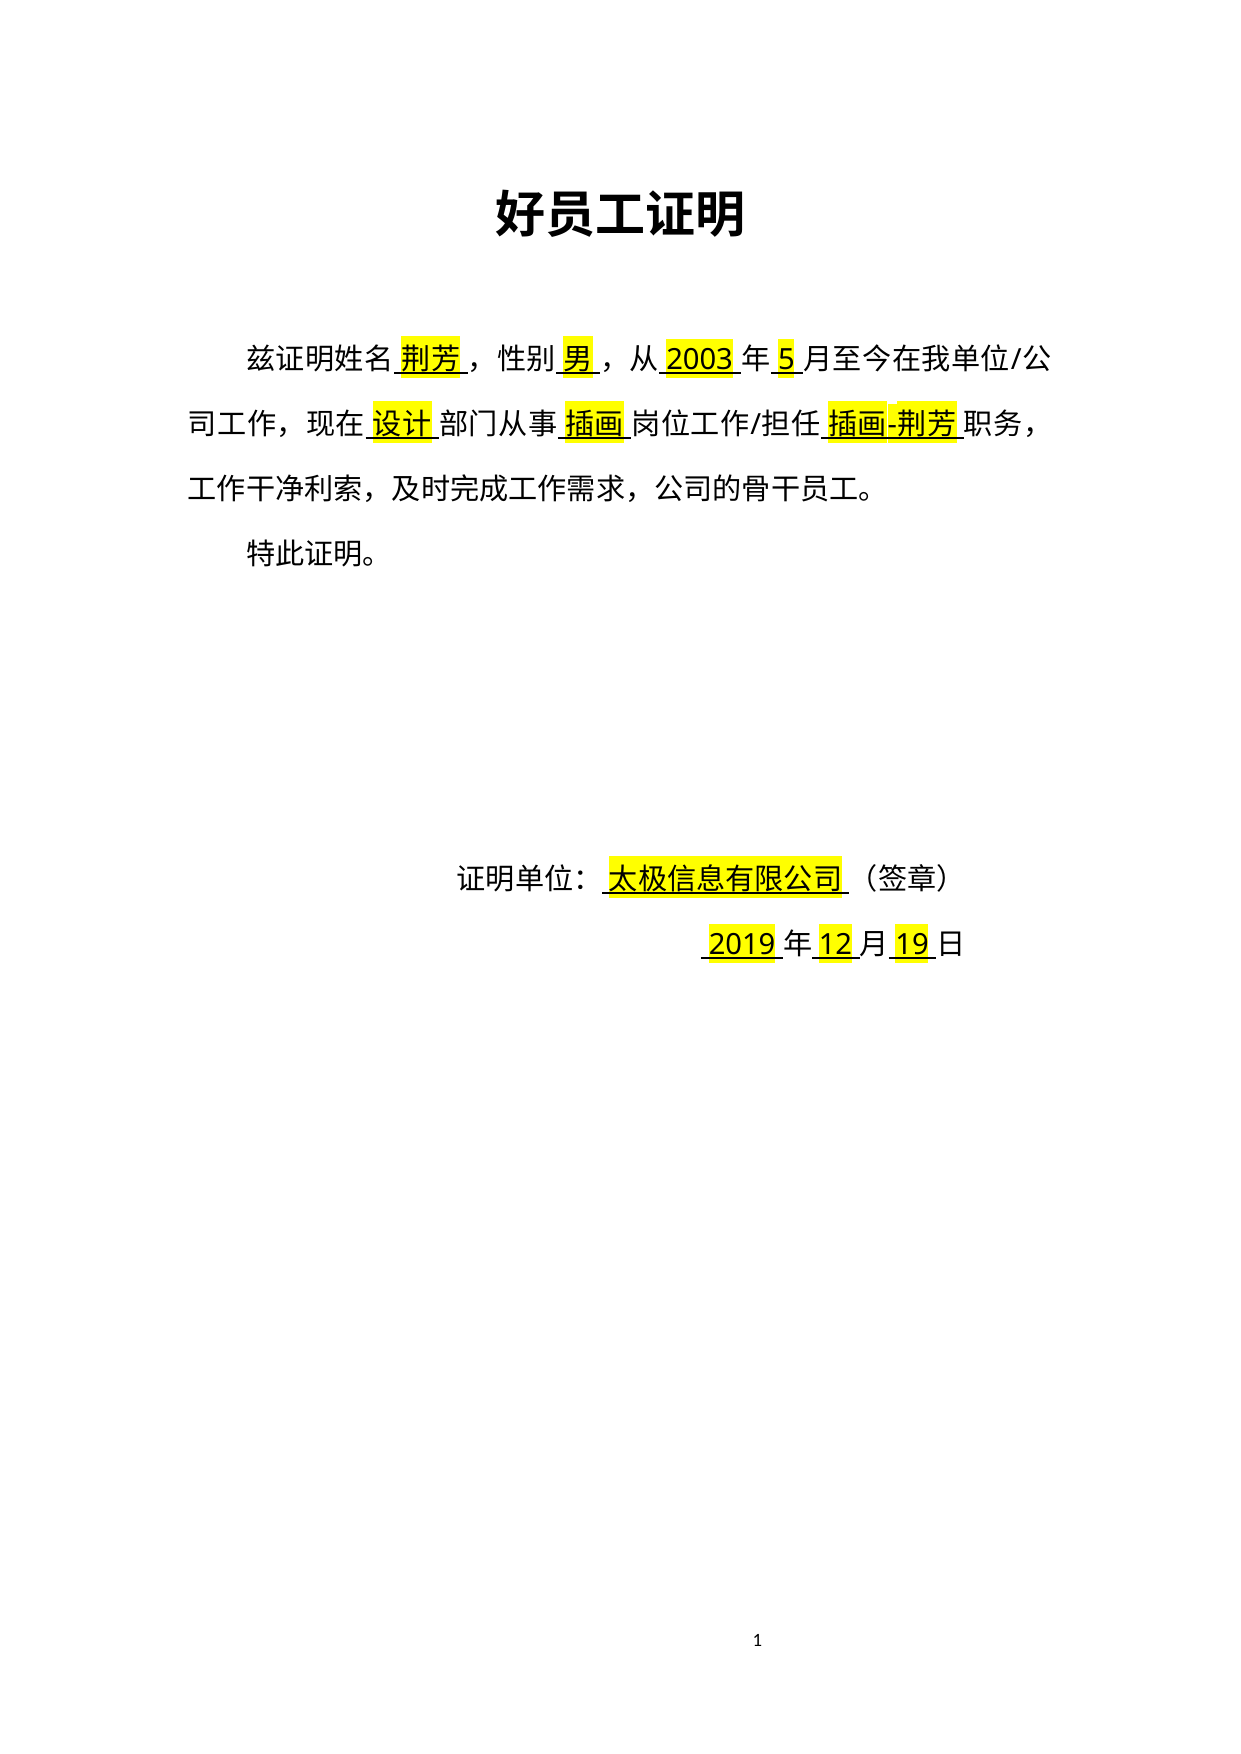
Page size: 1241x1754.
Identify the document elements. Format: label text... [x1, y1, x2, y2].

text 证明单位： 太极信息有限公司 （签章） [187, 844, 965, 909]
text 2019 年 12 月 19 日 [187, 909, 965, 974]
text 兹证明姓名 荆芳 ，性别 男 ，从 2003 年 5 月至今在我单位/公司工作，现在 设计 部门从事 插画 岗位工作/担任 插画-荆芳 职务，工作干净利索，及时完成工作需求，公司的骨干员工。 [187, 324, 1053, 519]
text 好员工证明 [187, 162, 1053, 259]
text 特此证明。 [187, 519, 1053, 584]
